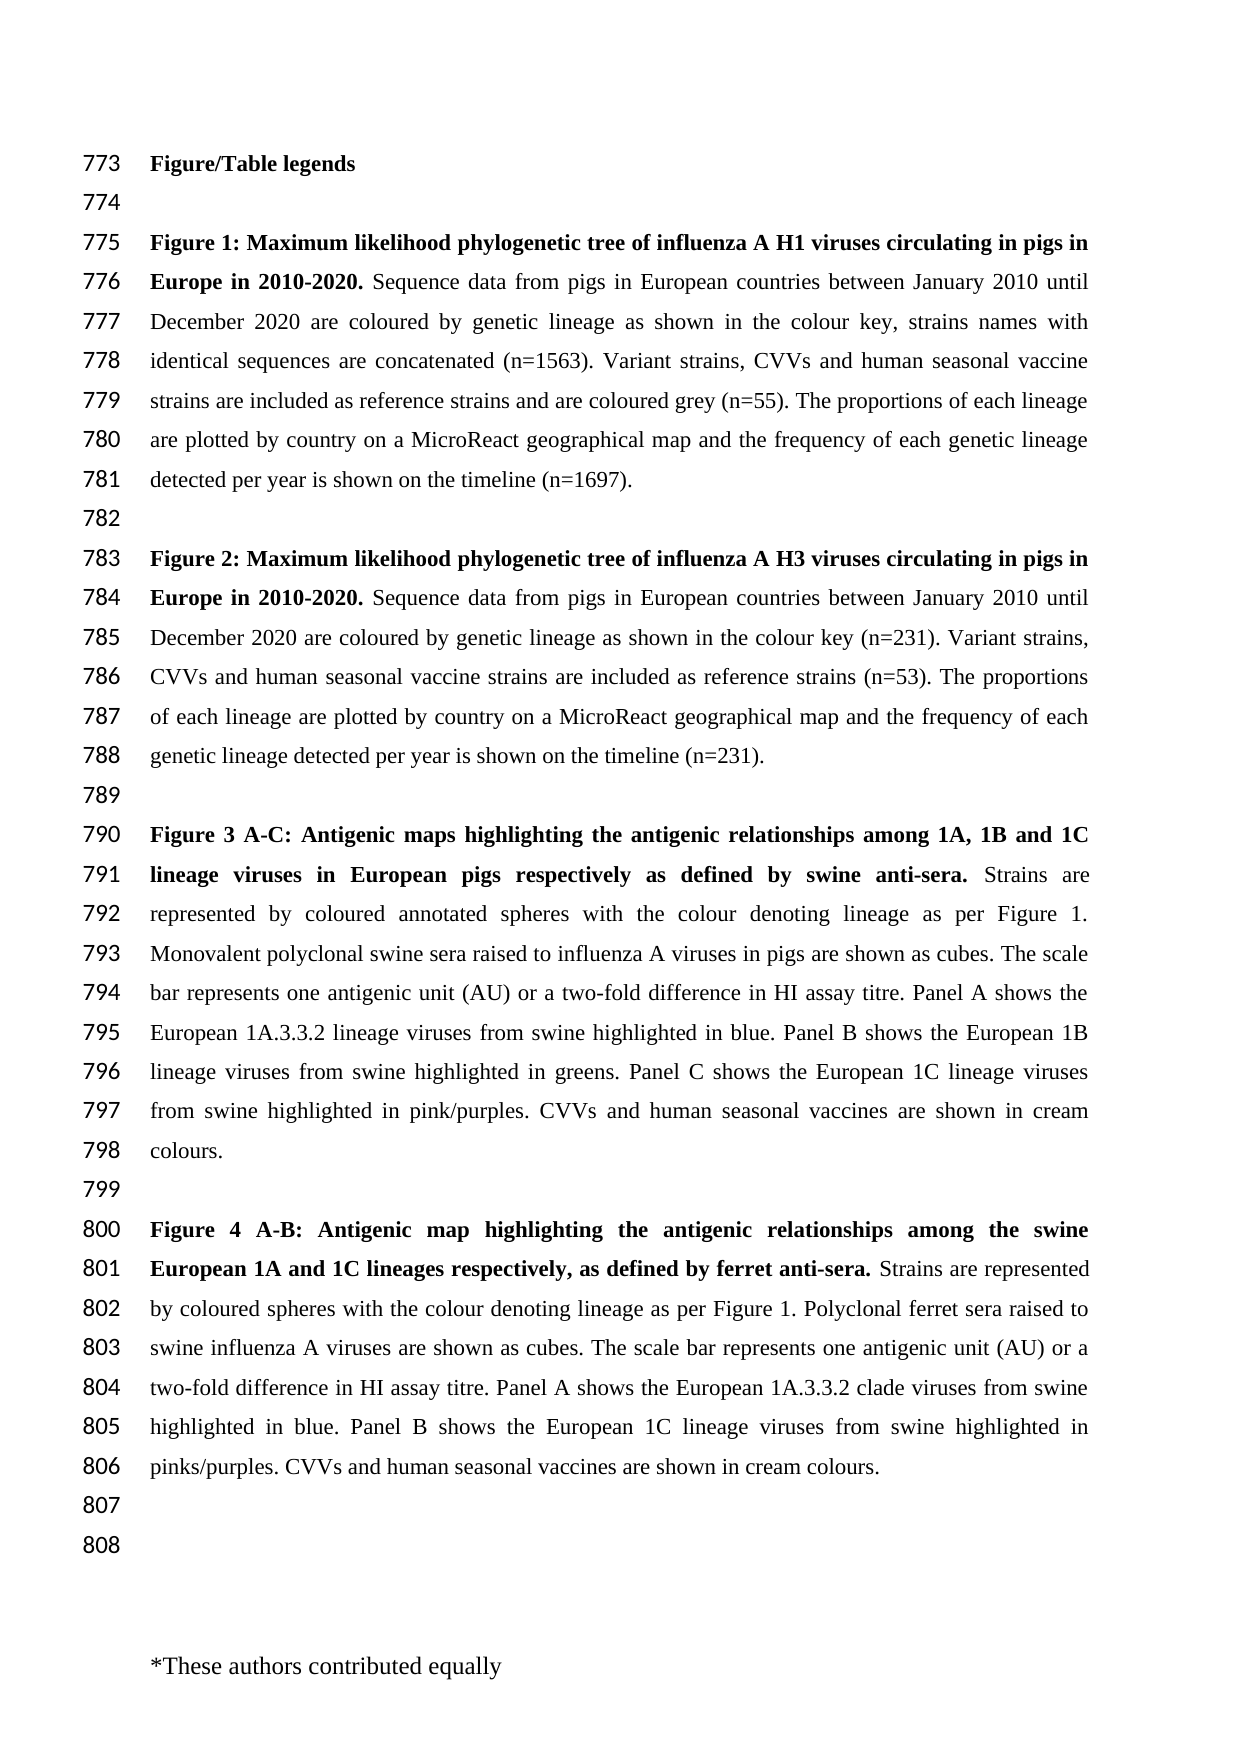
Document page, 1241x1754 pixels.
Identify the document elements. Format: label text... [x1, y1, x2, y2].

text Figure 3 A-C: Antigenic maps highlighting the antigenic relationships among 1A, 1B and 1C lineage viruses in European pigs respectively as defined by swine anti-sera. Strains are represented by coloured annotated spheres with the colour denoting lineage as per Figure 1. Monovalent polyclonal swine sera raised to influenza A viruses in pigs are shown as cubes. The scale bar represents one antigenic unit (AU) or a two-fold difference in HI assay titre. Panel A shows the European 1A.3.3.2 lineage viruses from swine highlighted in blue. Panel B shows the European 1B lineage viruses from swine highlighted in greens. Panel C shows the European 1C lineage viruses from swine highlighted in pink/purples. CVVs and human seasonal vaccines are shown in cream colours. [150, 821, 1090, 1163]
text Figure/Table legends [150, 150, 1090, 176]
text Figure 1: Maximum likelihood phylogenetic tree of influenza A H1 viruses circulating in pigs in Europe in 2010-2020. Sequence data from pigs in European countries between January 2010 until December 2020 are coloured by genetic lineage as shown in the colour key, strains names with identical sequences are concatenated (n=1563). Variant strains, CVVs and human seasonal vaccine strains are included as reference strains and are coloured grey (n=55). The proportions of each lineage are plotted by country on a MicroReact geographical map and the frequency of each genetic lineage detected per year is shown on the timeline (n=1697). [150, 229, 1090, 492]
text Figure 2: Maximum likelihood phylogenetic tree of influenza A H3 viruses circulating in pigs in Europe in 2010-2020. Sequence data from pigs in European countries between January 2010 until December 2020 are coloured by genetic lineage as shown in the colour key (n=231). Variant strains, CVVs and human seasonal vaccine strains are included as reference strains (n=53). The proportions of each lineage are plotted by country on a MicroReact geographical map and the frequency of each genetic lineage detected per year is shown on the timeline (n=231). [150, 545, 1090, 768]
text Figure 4 A-B: Antigenic map highlighting the antigenic relationships among the swine European 1A and 1C lineages respectively, as defined by ferret anti-sera. Strains are represented by coloured spheres with the colour denoting lineage as per Figure 1. Polyclonal ferret sera raised to swine influenza A viruses are shown as cubes. The scale bar represents one antigenic unit (AU) or a two-fold difference in HI assay titre. Panel A shows the European 1A.3.3.2 clade viruses from swine highlighted in blue. Panel B shows the European 1C lineage viruses from swine highlighted in pinks/purples. CVVs and human seasonal vaccines are shown in cream colours. [150, 1216, 1090, 1479]
